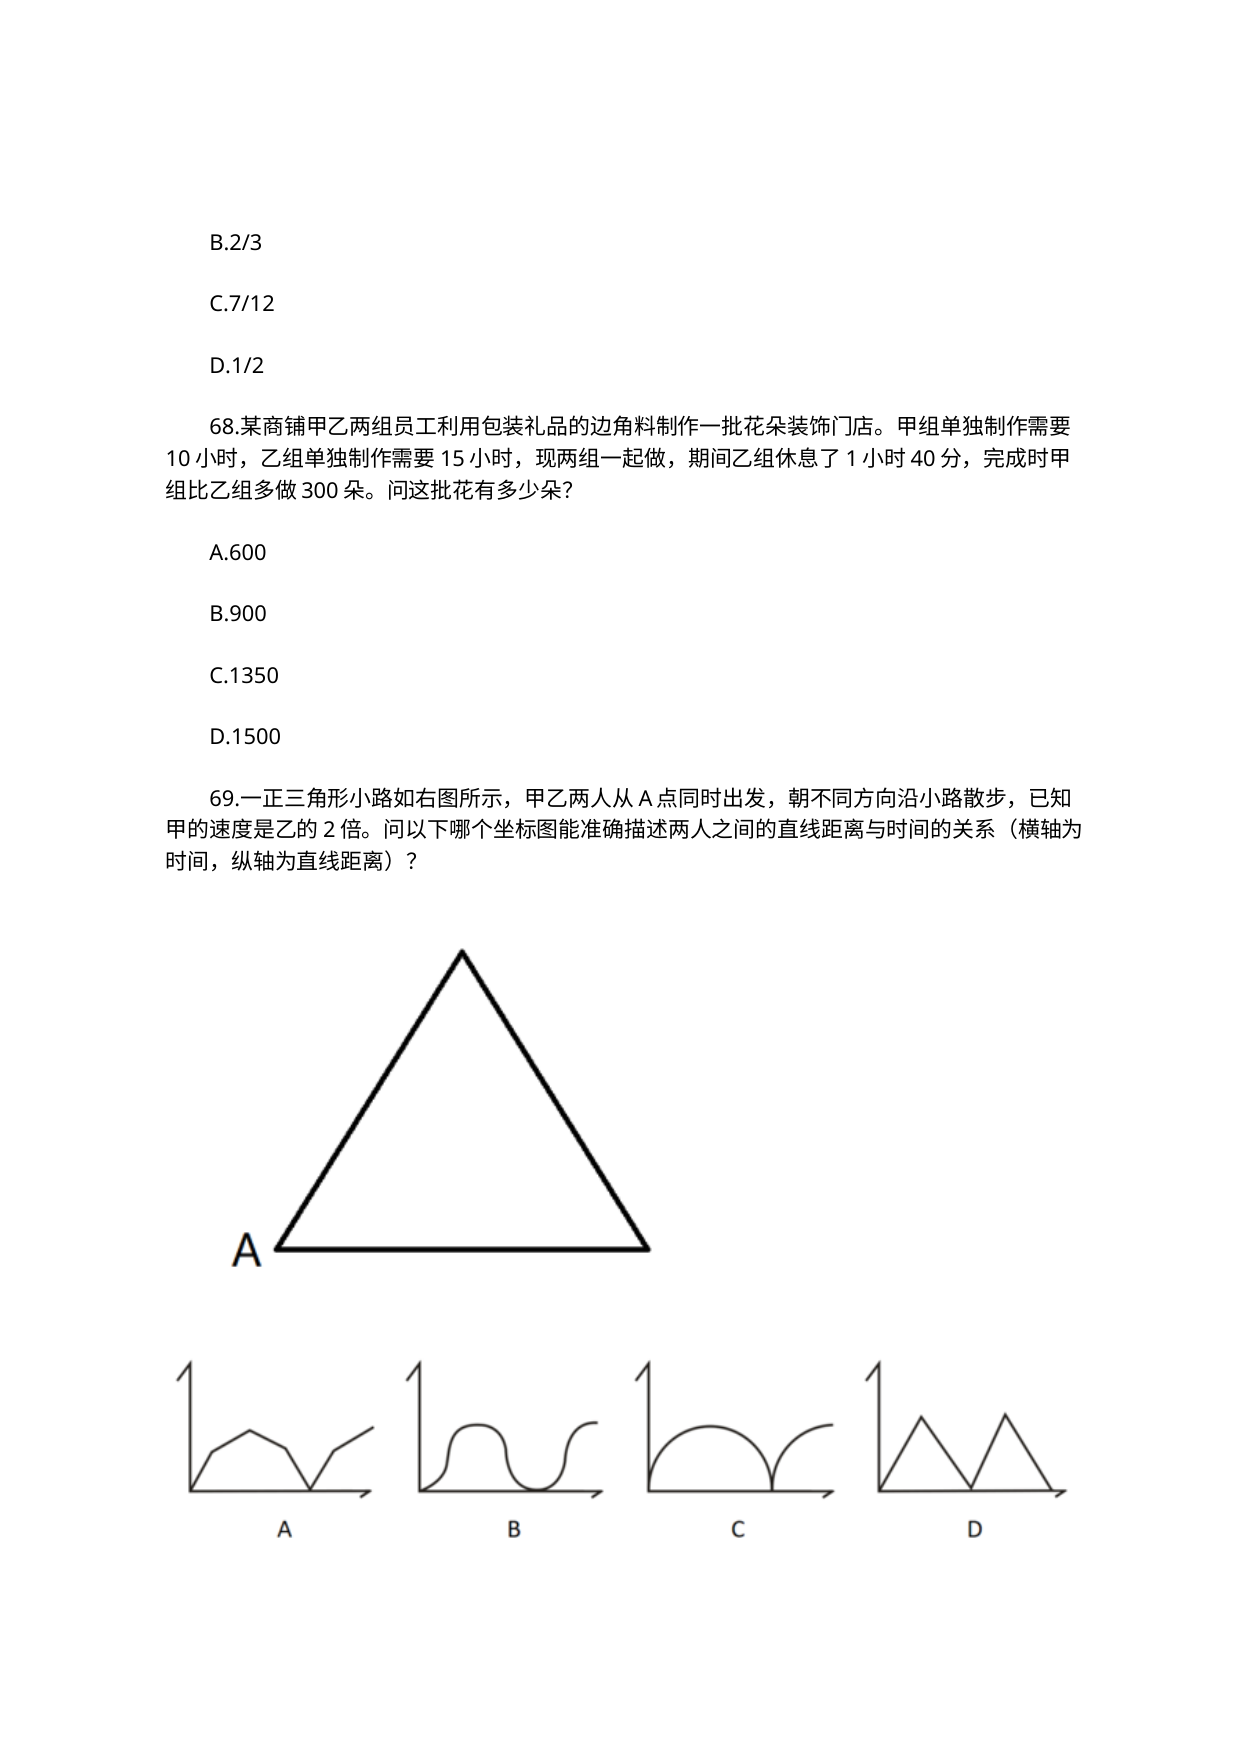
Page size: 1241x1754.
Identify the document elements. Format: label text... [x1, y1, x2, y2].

text B.2/3 [165, 195, 1087, 256]
text D.1500 [165, 689, 1087, 751]
text A.600 [165, 505, 1087, 566]
picture [199, 905, 713, 1306]
text C.1350 [165, 628, 1087, 689]
text D.1/2 [165, 318, 1087, 379]
picture [165, 1341, 1087, 1556]
text B.900 [165, 566, 1087, 628]
text 69.一正三角形小路如右图所示，甲乙两人从A点同时出发，朝不同方向沿小路散步，已知甲的速度是乙的2倍。问以下哪个坐标图能准确描述两人之间的直线距离与时间的关系（横轴为时间，纵轴为直线距离）？ [165, 751, 1087, 876]
text 68.某商铺甲乙两组员工利用包装礼品的边角料制作一批花朵装饰门店。甲组单独制作需要10小时，乙组单独制作需要15小时，现两组一起做，期间乙组休息了1小时40分，完成时甲组比乙组多做300朵。问这批花有多少朵？ [165, 379, 1087, 505]
text C.7/12 [165, 256, 1087, 318]
